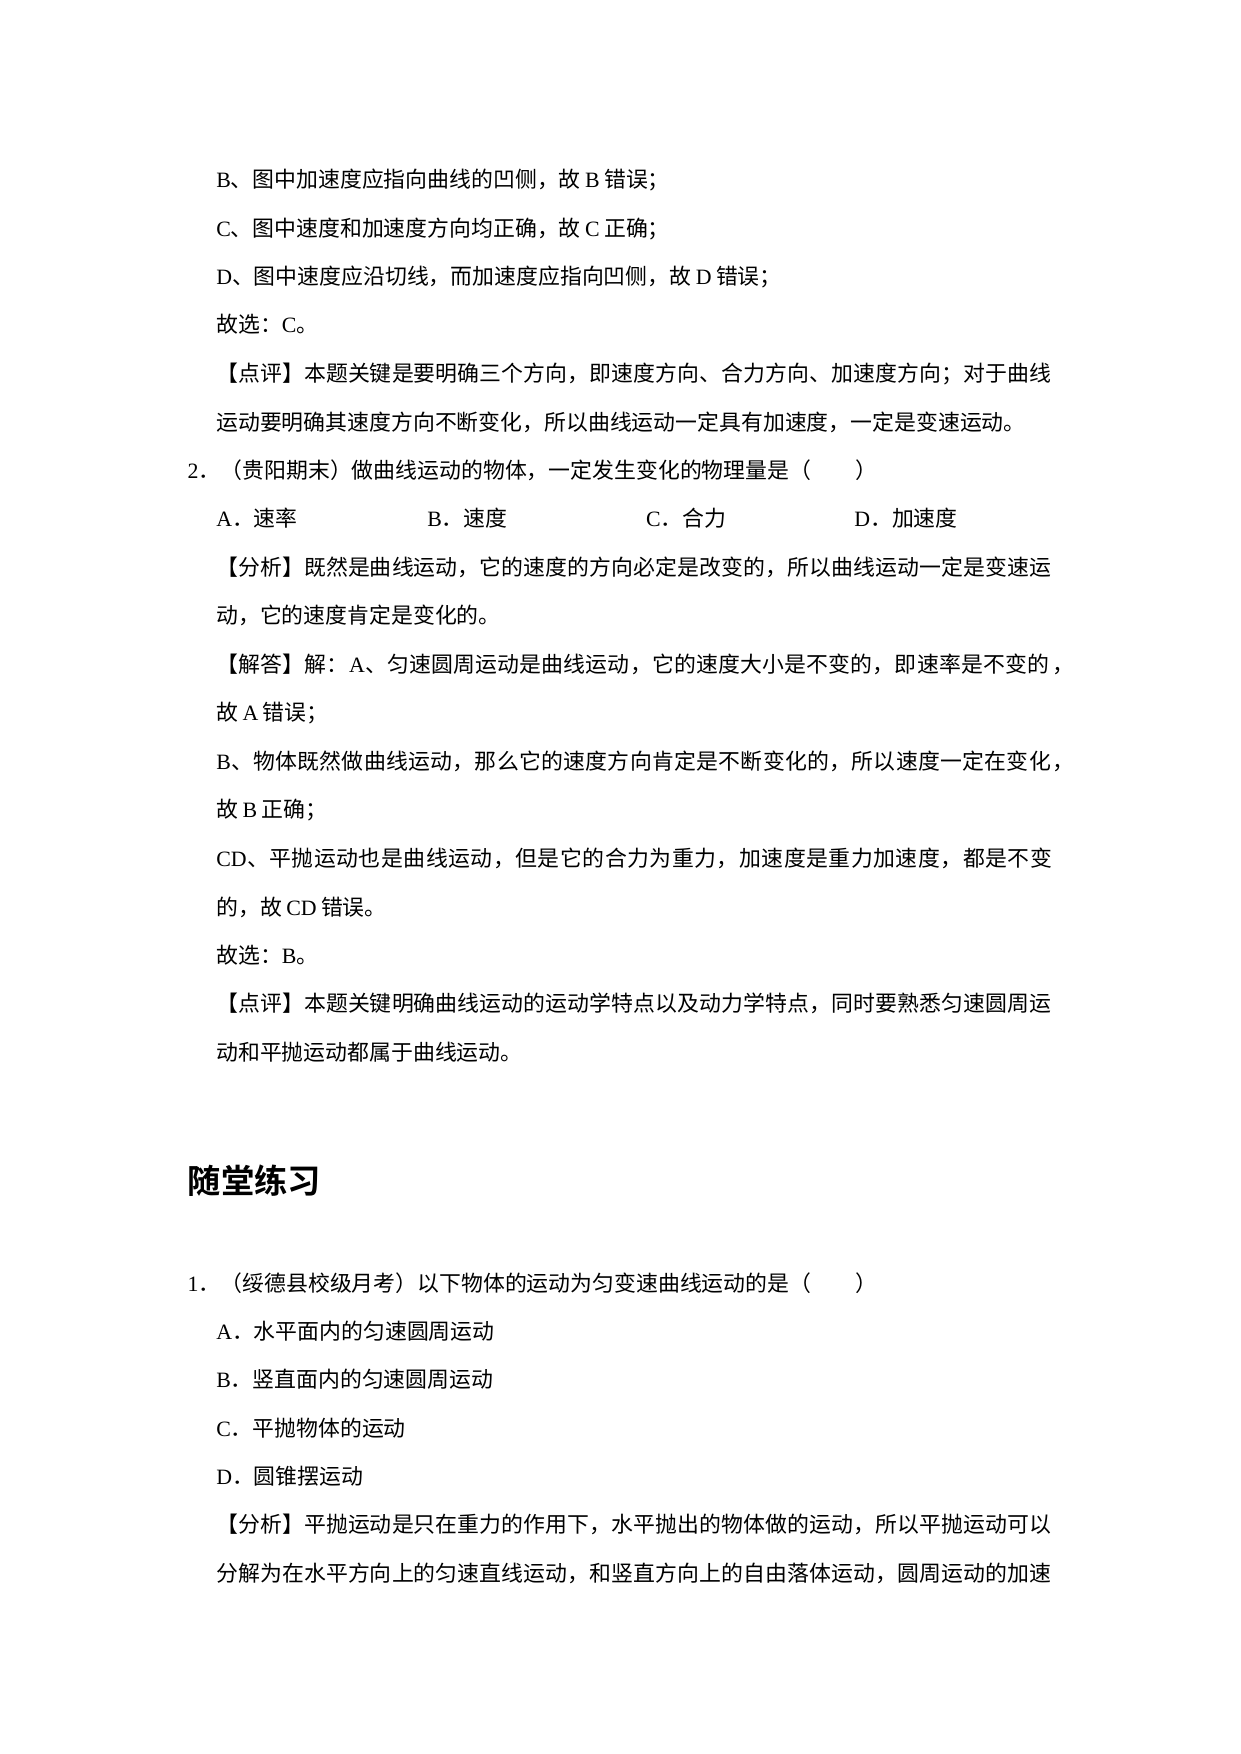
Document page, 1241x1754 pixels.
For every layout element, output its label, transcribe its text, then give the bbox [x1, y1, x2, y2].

text 1．（绥德县校级月考）以下物体的运动为匀变速曲线运动的是（ ） [187, 1265, 1053, 1298]
text CD、平抛运动也是曲线运动，但是它的合力为重力，加速度是重力加速度，都是不变的，故CD错误。 [216, 840, 1053, 922]
text D．圆锥摆运动 [187, 1459, 1053, 1491]
text D、图中速度应沿切线，而加速度应指向凹侧，故D错误； [216, 259, 1053, 291]
text C．平抛物体的运动 [187, 1410, 1053, 1443]
text 【点评】本题关键明确曲线运动的运动学特点以及动力学特点，同时要熟悉匀速圆周运动和平抛运动都属于曲线运动。 [216, 986, 1053, 1067]
text A．水平面内的匀速圆周运动 [187, 1314, 1053, 1346]
text B．竖直面内的匀速圆周运动 [187, 1362, 1053, 1394]
text B、图中加速度应指向曲线的凹侧，故B错误； [216, 162, 1053, 194]
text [216, 1507, 1053, 1588]
subtitle 随堂练习 [187, 1155, 1053, 1203]
text A．速率 B．速度 C．合力 D．加速度 [187, 501, 1053, 533]
text 2．（贵阳期末）做曲线运动的物体，一定发生变化的物理量是（ ） [187, 452, 1053, 485]
text C、图中速度和加速度方向均正确，故C正确； [216, 210, 1053, 243]
text 【分析】既然是曲线运动，它的速度的方向必定是改变的，所以曲线运动一定是变速运动，它的速度肯定是变化的。 [216, 549, 1053, 630]
text B、物体既然做曲线运动，那么它的速度方向肯定是不断变化的，所以速度一定在变化，故B正确； [216, 743, 1053, 824]
text 【点评】本题关键是要明确三个方向，即速度方向、合力方向、加速度方向；对于曲线运动要明确其速度方向不断变化，所以曲线运动一定具有加速度，一定是变速运动。 [216, 355, 1053, 437]
text 故选：C。 [216, 307, 1053, 339]
text 【解答】解：A、匀速圆周运动是曲线运动，它的速度大小是不变的，即速率是不变的，故A错误； [216, 646, 1053, 727]
text 故选：B。 [216, 937, 1053, 970]
